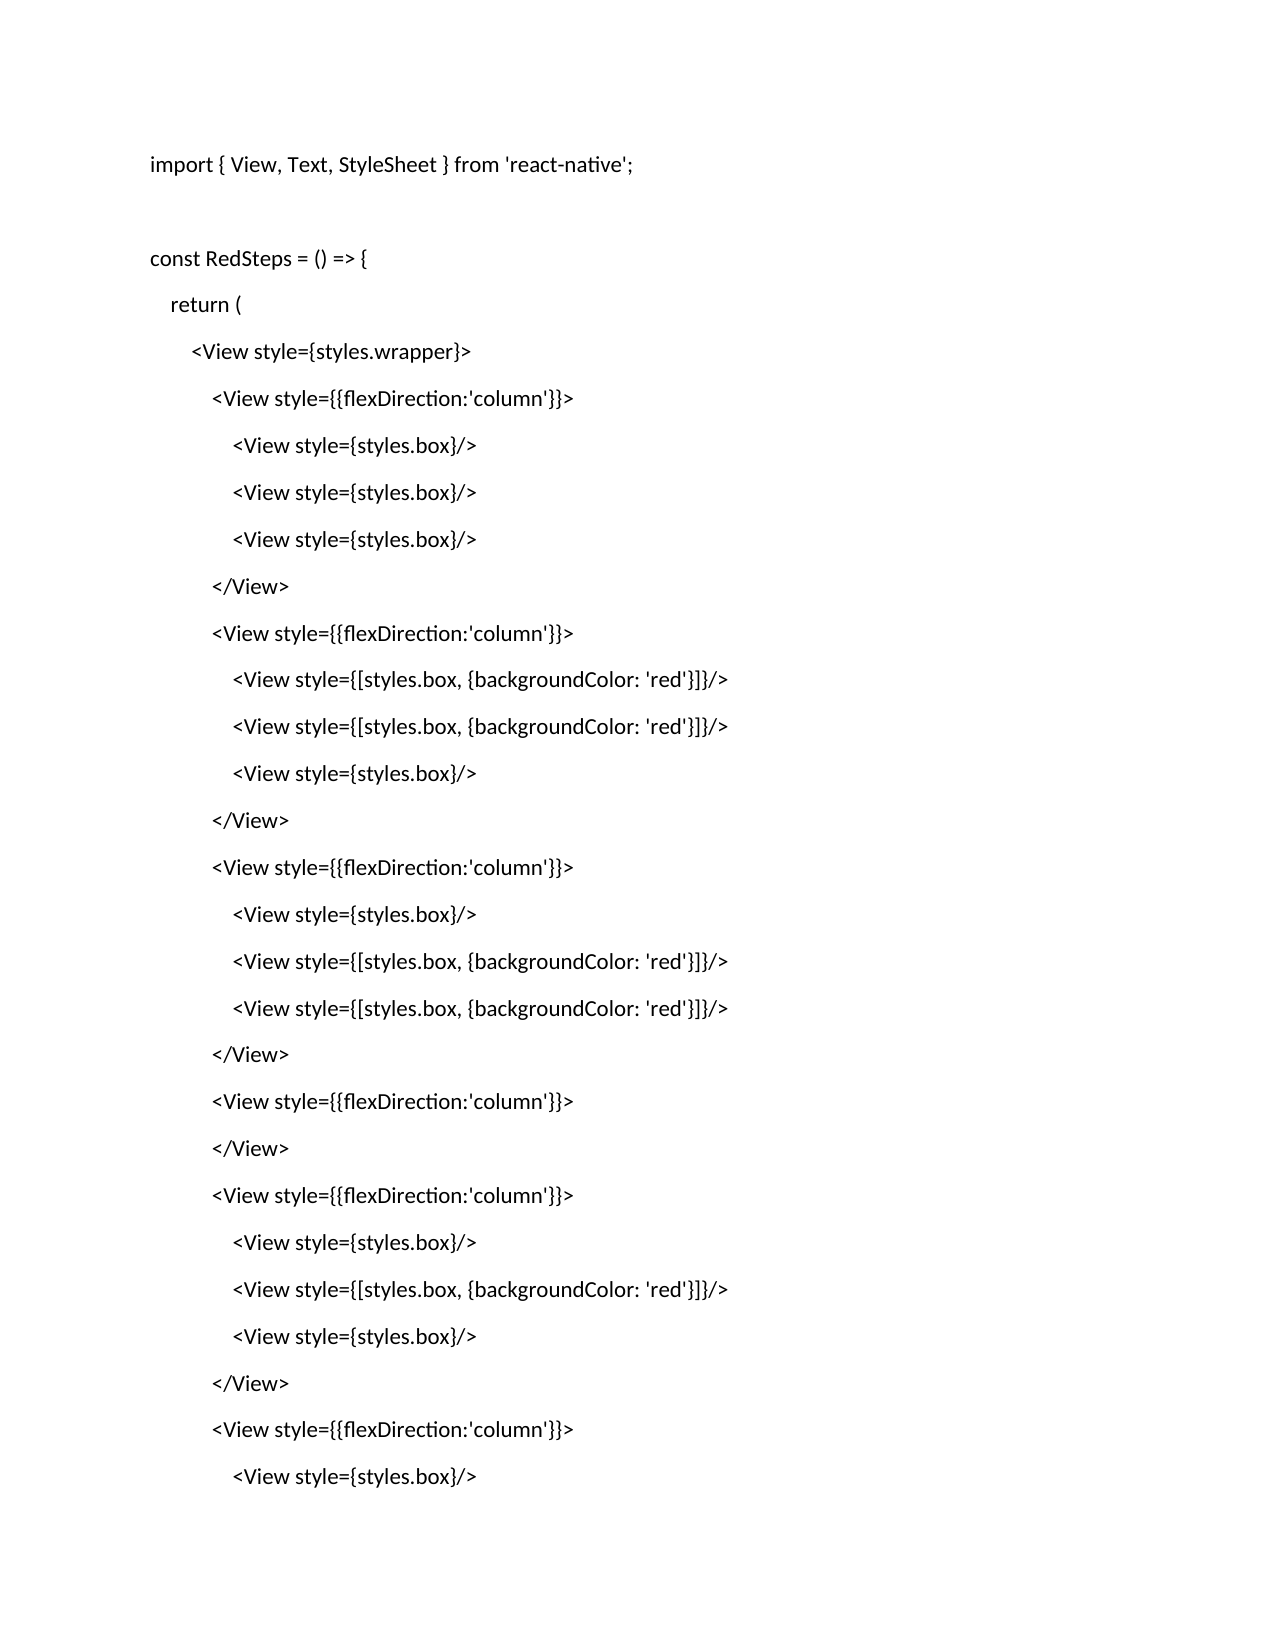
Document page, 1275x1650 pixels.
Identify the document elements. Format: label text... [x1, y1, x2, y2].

text </View> [150, 572, 1125, 600]
text <View style={styles.wrapper}> [150, 337, 1125, 366]
text const RedSteps = () => { [150, 244, 1125, 272]
text import { View, Text, StyleSheet } from 'react-native'; [150, 150, 1125, 178]
text <View style={{flexDirection:'column'}}> [150, 853, 1125, 881]
text <View style={[styles.box, {backgroundColor: 'red'}]}/> [150, 947, 1125, 975]
text <View style={[styles.box, {backgroundColor: 'red'}]}/> [150, 712, 1125, 741]
text </View> [150, 806, 1125, 834]
text <View style={styles.box}/> [150, 478, 1125, 506]
text <View style={styles.box}/> [150, 525, 1125, 553]
text <View style={[styles.box, {backgroundColor: 'red'}]}/> [150, 666, 1125, 694]
text <View style={{flexDirection:'column'}}> [150, 619, 1125, 647]
text <View style={styles.box}/> [150, 1462, 1125, 1491]
text <View style={styles.box}/> [150, 1228, 1125, 1256]
text <View style={{flexDirection:'column'}}> [150, 1416, 1125, 1444]
text <View style={[styles.box, {backgroundColor: 'red'}]}/> [150, 994, 1125, 1022]
text </View> [150, 1369, 1125, 1397]
text return ( [150, 291, 1125, 319]
text </View> [150, 1134, 1125, 1162]
text <View style={{flexDirection:'column'}}> [150, 1087, 1125, 1116]
text <View style={{flexDirection:'column'}}> [150, 1181, 1125, 1209]
text <View style={styles.box}/> [150, 759, 1125, 787]
text <View style={{flexDirection:'column'}}> [150, 384, 1125, 412]
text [150, 1275, 1125, 1303]
text </View> [150, 1041, 1125, 1069]
text <View style={styles.box}/> [150, 431, 1125, 459]
text <View style={styles.box}/> [150, 1322, 1125, 1350]
text <View style={styles.box}/> [150, 900, 1125, 928]
